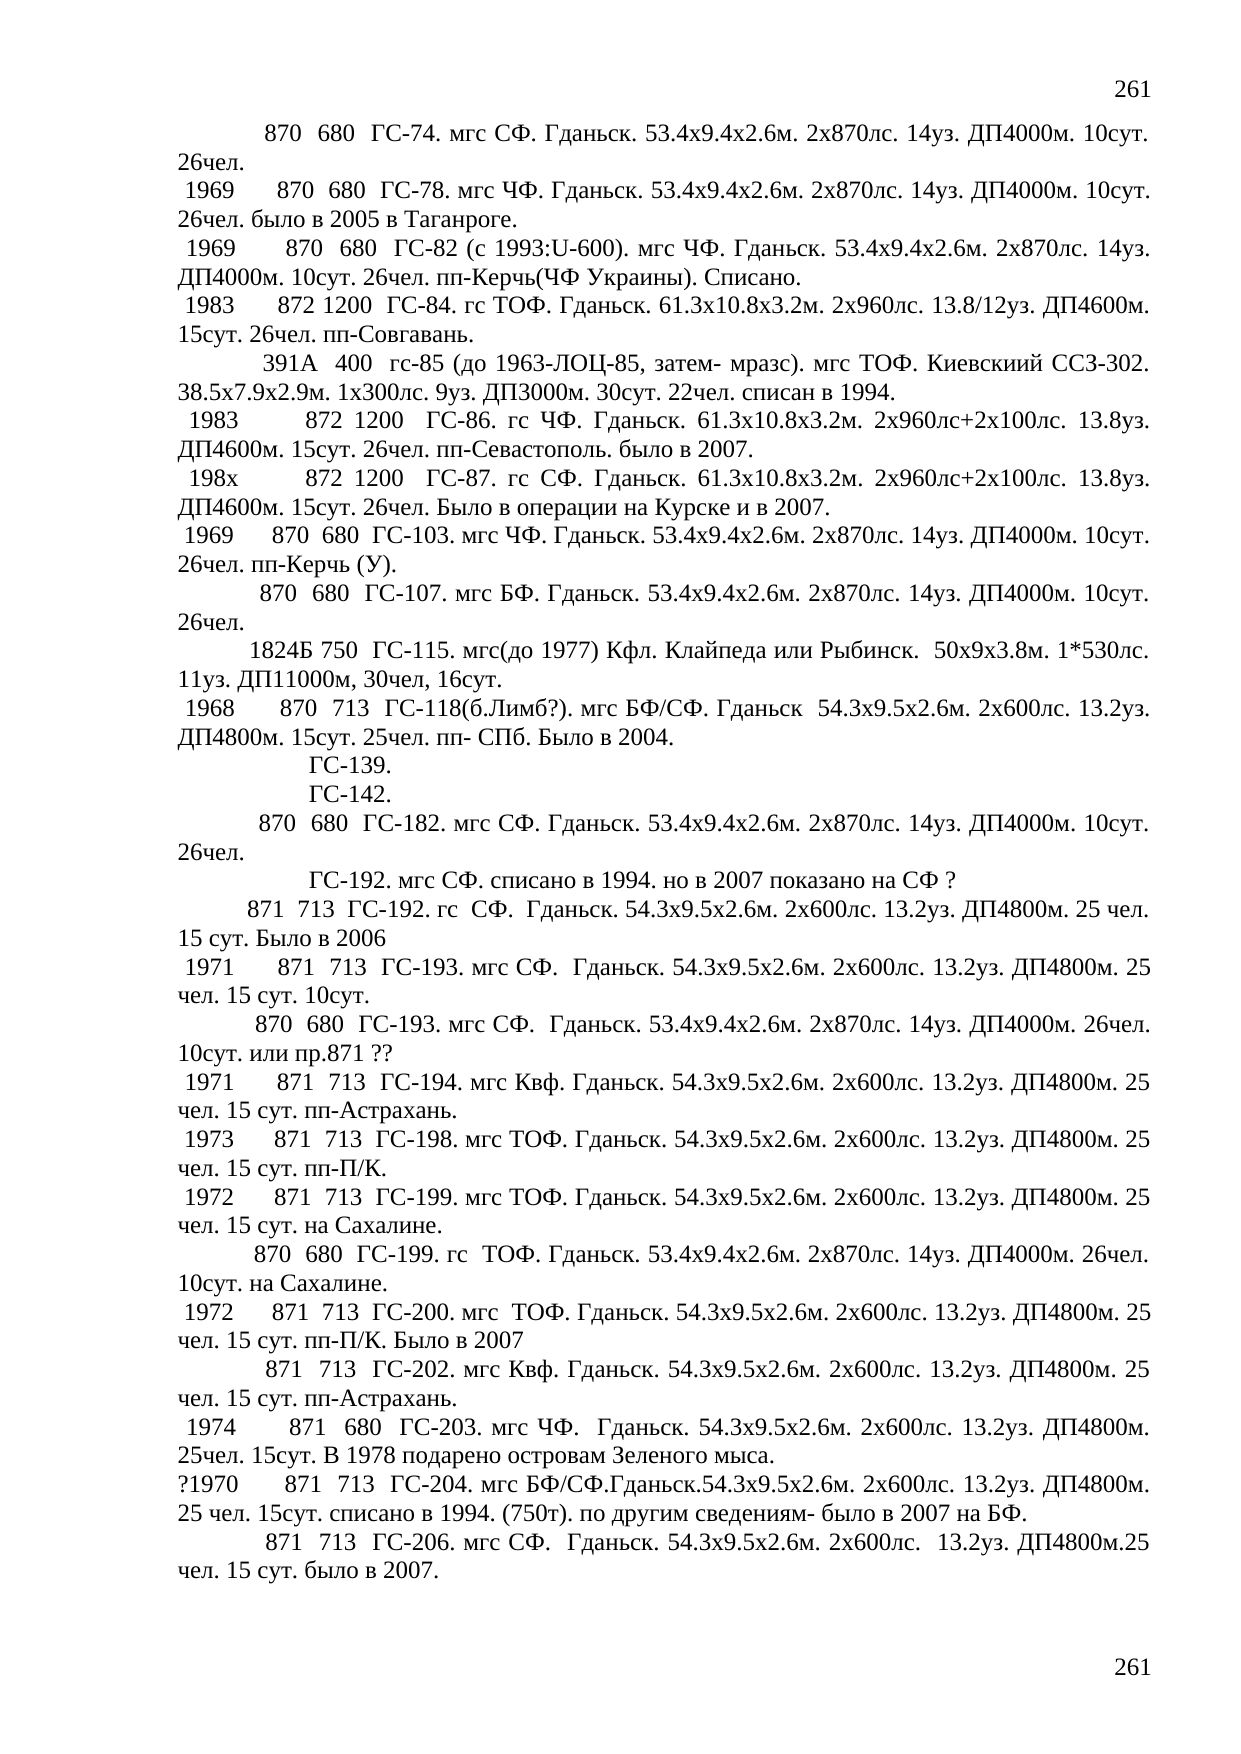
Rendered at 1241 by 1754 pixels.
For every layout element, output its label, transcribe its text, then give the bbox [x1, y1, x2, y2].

text 198х 872 1200 ГС-87. гс СФ. Гданьск. 61.3х10.8х3.2м. 2х960лс+2х100лс. 13.8уз. ДП4600м. 15сут. 26чел. Было в операции на Курске и в 2007. [177, 463, 1152, 521]
text 870 680 ГС-107. мгс БФ. Гданьск. 53.4х9.4х2.6м. 2х870лс. 14уз. ДП4000м. 10сут. 26чел. [177, 578, 1152, 636]
text 1971 871 713 ГС-193. мгс СФ. Гданьск. 54.3х9.5х2.6м. 2х600лс. 13.2уз. ДП4800м. 25 чел. 15 сут. 10сут. [177, 952, 1152, 1009]
text 1972 871 713 ГС-200. мгс ТОФ. Гданьск. 54.3х9.5х2.6м. 2х600лс. 13.2уз. ДП4800м. 25 чел. 15 сут. пп-П/К. Было в 2007 [177, 1297, 1152, 1354]
text 870 680 ГС-74. мгс СФ. Гданьск. 53.4х9.4х2.6м. 2х870лс. 14уз. ДП4000м. 10сут. 26чел. [177, 118, 1152, 176]
text 391А 400 гс-85 (до 1963-ЛОЦ-85, затем- мразс). мгс ТОФ. Киевскиий ССЗ-302. 38.5х7.9х2.9м. 1х300лс. 9уз. ДП3000м. 30сут. 22чел. списан в 1994. [177, 348, 1152, 406]
text 1973 871 713 ГС-198. мгс ТОФ. Гданьск. 54.3х9.5х2.6м. 2х600лс. 13.2уз. ДП4800м. 25 чел. 15 сут. пп-П/К. [177, 1124, 1152, 1182]
text 1972 871 713 ГС-199. мгс ТОФ. Гданьск. 54.3х9.5х2.6м. 2х600лс. 13.2уз. ДП4800м. 25 чел. 15 сут. на Сахалине. [177, 1182, 1152, 1239]
text 1983 872 1200 ГС-86. гс ЧФ. Гданьск. 61.3х10.8х3.2м. 2х960лс+2х100лс. 13.8уз. ДП4600м. 15сут. 26чел. пп-Севастополь. было в 2007. [177, 406, 1152, 463]
text 1969 870 680 ГС-82 (с 1993:U-600). мгс ЧФ. Гданьск. 53.4х9.4х2.6м. 2х870лс. 14уз. ДП4000м. 10сут. 26чел. пп-Керчь(ЧФ Украины). Списано. [177, 233, 1152, 291]
text 870 680 ГС-182. мгс СФ. Гданьск. 53.4х9.4х2.6м. 2х870лс. 14уз. ДП4000м. 10сут. 26чел. [177, 808, 1152, 866]
text 870 680 ГС-199. гс ТОФ. Гданьск. 53.4х9.4х2.6м. 2х870лс. 14уз. ДП4000м. 26чел. 10сут. на Сахалине. [177, 1239, 1152, 1297]
text ГС-142. [177, 779, 1152, 808]
text 1971 871 713 ГС-194. мгс Квф. Гданьск. 54.3х9.5х2.6м. 2х600лс. 13.2уз. ДП4800м. 25 чел. 15 сут. пп-Астрахань. [177, 1067, 1152, 1124]
text ГС-192. мгс СФ. списано в 1994. но в 2007 показано на СФ ? [177, 866, 1152, 894]
text 1824Б 750 ГС-115. мгс(до 1977) Кфл. Клайпеда или Рыбинск. 50х9х3.8м. 1*530лс. 11уз. ДП11000м, 30чел, 16сут. [177, 636, 1152, 693]
text ГС-139. [177, 751, 1152, 779]
text 1983 872 1200 ГС-84. гс ТОФ. Гданьск. 61.3х10.8х3.2м. 2х960лс. 13.8/12уз. ДП4600м. 15сут. 26чел. пп-Совгавань. [177, 291, 1152, 348]
text 1974 871 680 ГС-203. мгс ЧФ. Гданьск. 54.3х9.5х2.6м. 2х600лс. 13.2уз. ДП4800м. 25чел. 15сут. В 1978 подарено островам Зеленого мыса. [177, 1412, 1152, 1469]
text ?1970 871 713 ГС-204. мгс БФ/СФ.Гданьск.54.3х9.5х2.6м. 2х600лс. 13.2уз. ДП4800м. 25 чел. 15сут. списано в 1994. (750т). по другим сведениям- было в 2007 на БФ. [177, 1469, 1152, 1527]
text 871 713 ГС-206. мгс СФ. Гданьск. 54.3х9.5х2.6м. 2х600лс. 13.2уз. ДП4800м.25 чел. 15 сут. было в 2007. [177, 1527, 1152, 1584]
text 1968 870 713 ГС-118(б.Лимб?). мгс БФ/СФ. Гданьск 54.3х9.5х2.6м. 2х600лс. 13.2уз. ДП4800м. 15сут. 25чел. пп- СПб. Было в 2004. [177, 693, 1152, 751]
text 1969 870 680 ГС-103. мгс ЧФ. Гданьск. 53.4х9.4х2.6м. 2х870лс. 14уз. ДП4000м. 10сут. 26чел. пп-Керчь (У). [177, 521, 1152, 578]
text 870 680 ГС-193. мгс СФ. Гданьск. 53.4х9.4х2.6м. 2х870лс. 14уз. ДП4000м. 26чел. 10сут. или пр.871 ?? [177, 1009, 1152, 1067]
text 871 713 ГС-202. мгс Квф. Гданьск. 54.3х9.5х2.6м. 2х600лс. 13.2уз. ДП4800м. 25 чел. 15 сут. пп-Астрахань. [177, 1354, 1152, 1412]
text 871 713 ГС-192. гс СФ. Гданьск. 54.3х9.5х2.6м. 2х600лс. 13.2уз. ДП4800м. 25 чел. 15 сут. Было в 2006 [177, 894, 1152, 952]
text 1969 870 680 ГС-78. мгс ЧФ. Гданьск. 53.4х9.4х2.6м. 2х870лс. 14уз. ДП4000м. 10сут. 26чел. было в 2005 в Таганроге. [177, 176, 1152, 233]
